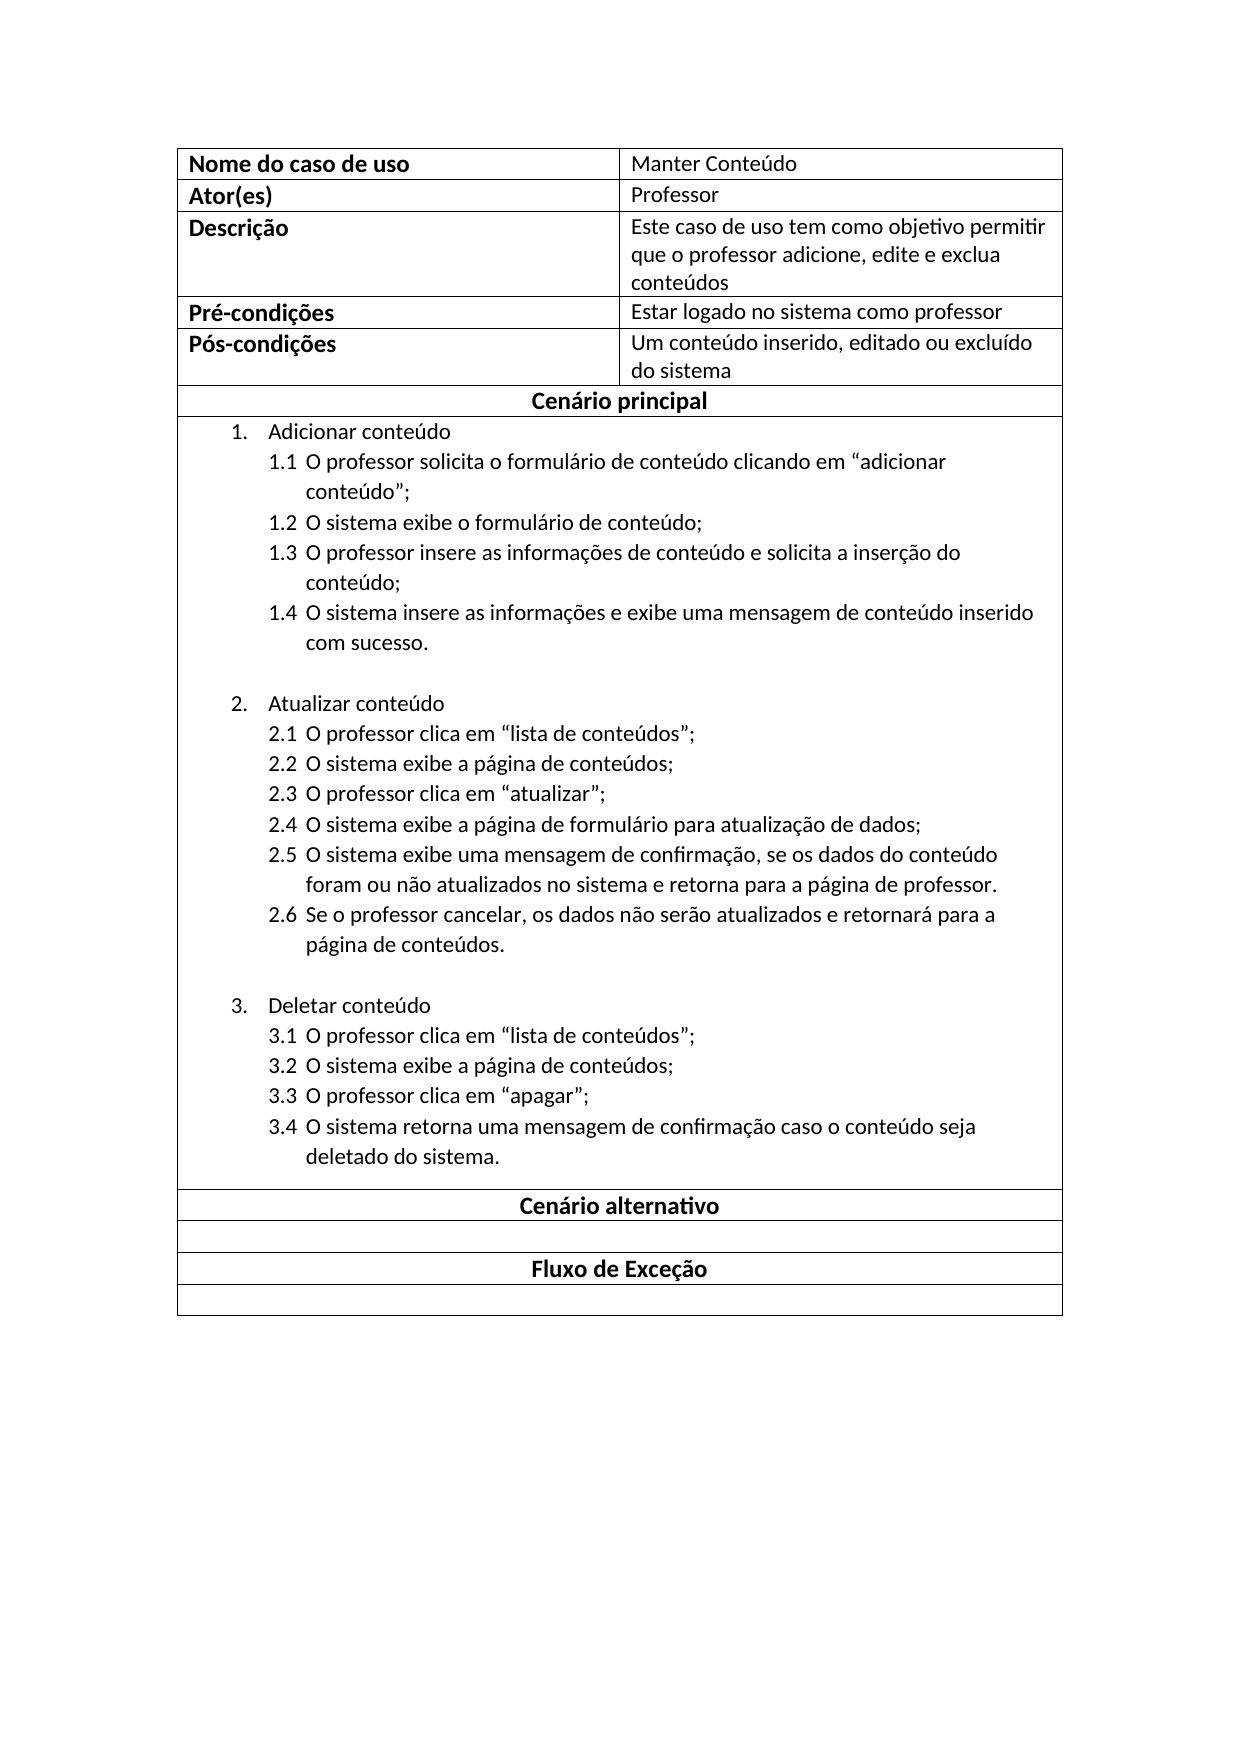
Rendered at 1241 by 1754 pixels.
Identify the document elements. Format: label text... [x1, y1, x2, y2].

table_cell Cenário alternativo [178, 1190, 1062, 1220]
table_cell [178, 1285, 1062, 1315]
table_cell Estar logado no sistema como professor [620, 297, 1062, 327]
table_cell Descrição [178, 212, 619, 296]
table_cell Este caso de uso tem como objetivo permitir que o professor adicione, edite e exclua conteúdos [620, 212, 1062, 296]
table_cell Pré-condições [178, 297, 619, 327]
table_cell [178, 1221, 1062, 1252]
table_cell Pós-condições [178, 329, 619, 384]
table_header Nome do caso de uso [178, 149, 619, 179]
table_cell Professor [620, 180, 1062, 211]
table_cell Adicionar conteúdo O professor solicita o formulário de conteúdo clicando em “adicionar conteúdo”; O sistema exibe o formulário de conteúdo; O professor insere as informações de conteúdo e solicita a inserção do conteúdo; O sistema insere as informações e exibe uma mensagem de conteúdo inserido com sucesso. Atualizar conteúdo O professor clica em “lista de conteúdos”; O sistema exibe a página de conteúdos; O professor clica em “atualizar”; O sistema exibe a página de formulário para atualização de dados; O sistema exibe uma mensagem de confirmação, se os dados do conteúdo foram ou não atualizados no sistema e retorna para a página de professor. Se o professor cancelar, os dados não serão atualizados e retornará para a página de conteúdos. Deletar conteúdo O professor clica em “lista de conteúdos”; O sistema exibe a página de conteúdos; O professor clica em “apagar”; O sistema retorna uma mensagem de confirmação caso o conteúdo seja deletado do sistema. [178, 417, 1062, 1189]
table_header Manter Conteúdo [620, 149, 1062, 179]
table_cell Ator(es) [178, 180, 619, 211]
table_cell Fluxo de Exceção [178, 1253, 1062, 1283]
table_cell Cenário principal [178, 386, 1062, 416]
table_cell Um conteúdo inserido, editado ou excluído do sistema [620, 329, 1062, 384]
